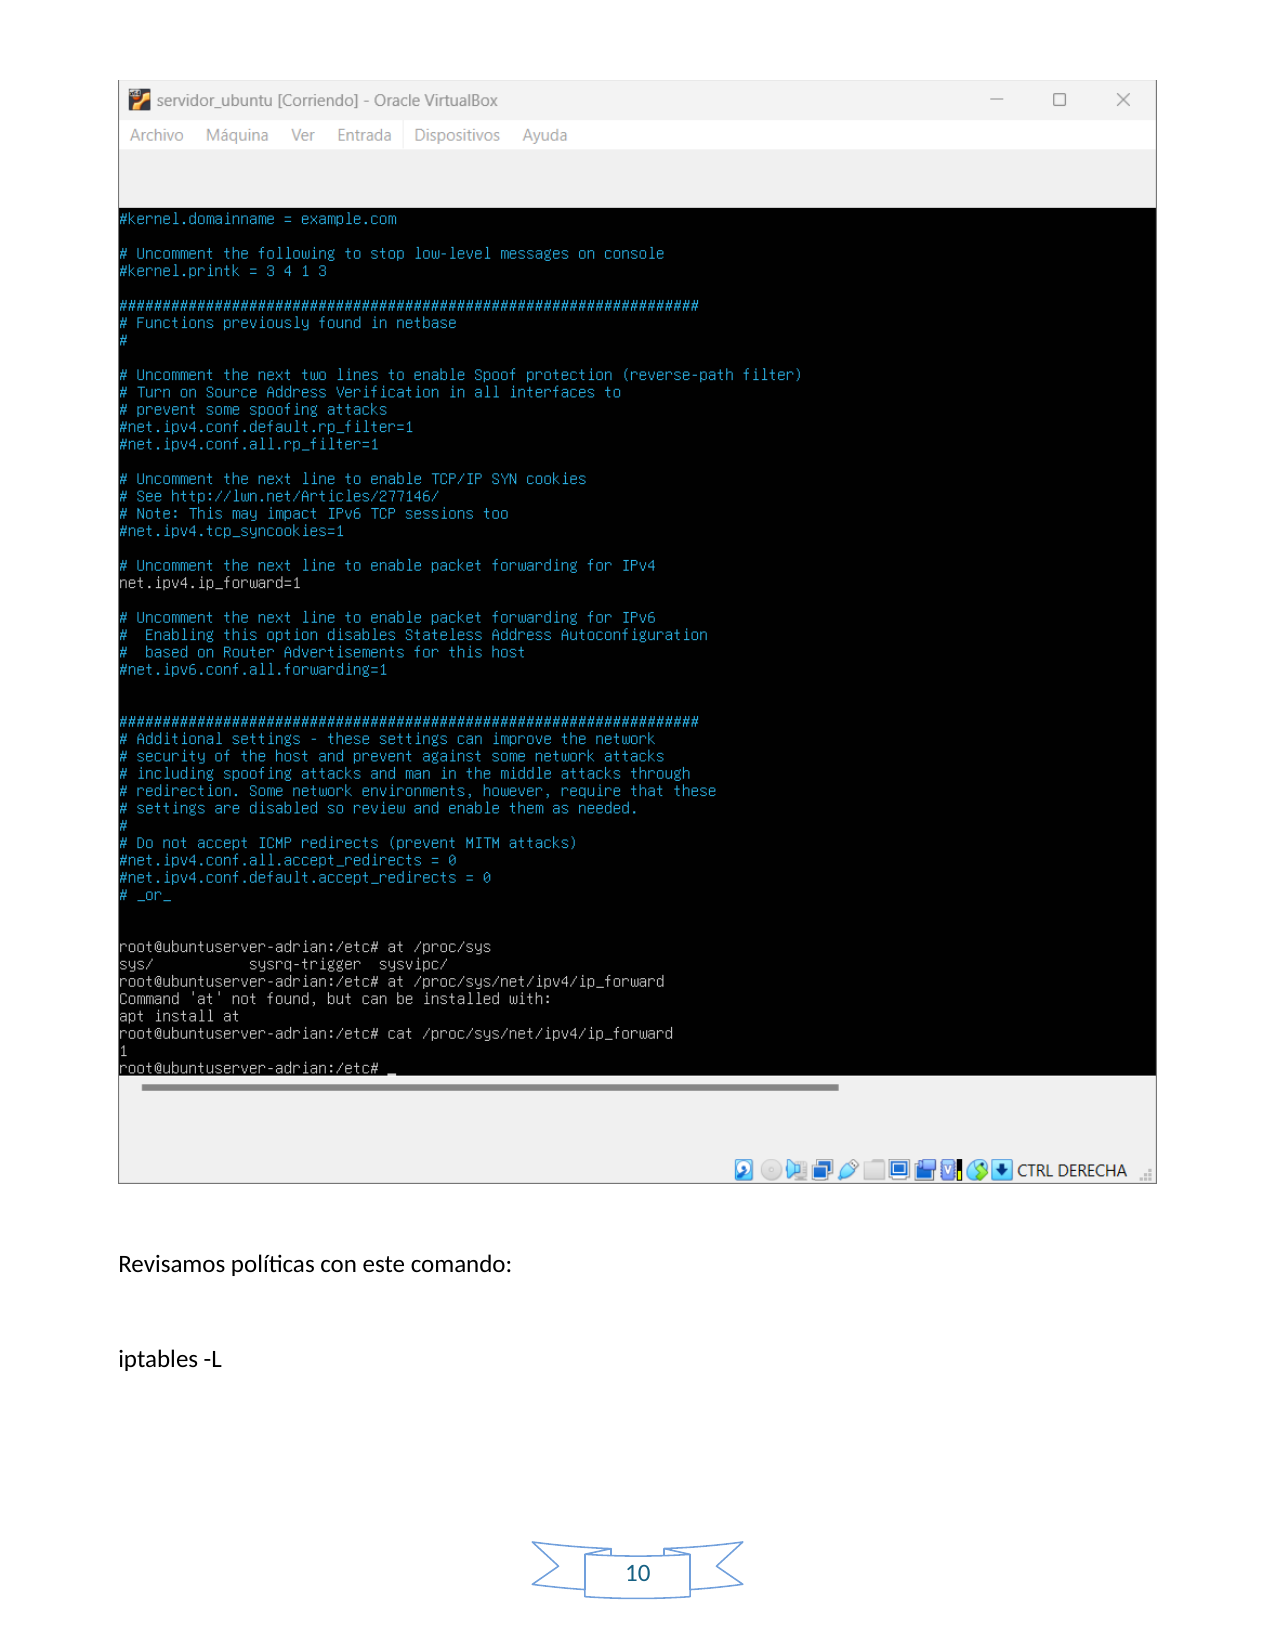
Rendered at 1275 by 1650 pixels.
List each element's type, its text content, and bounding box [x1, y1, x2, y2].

text Revisamos políticas con este comando: [118, 1248, 1157, 1279]
text iptables -L [118, 1343, 1157, 1374]
picture [118, 80, 1157, 1184]
